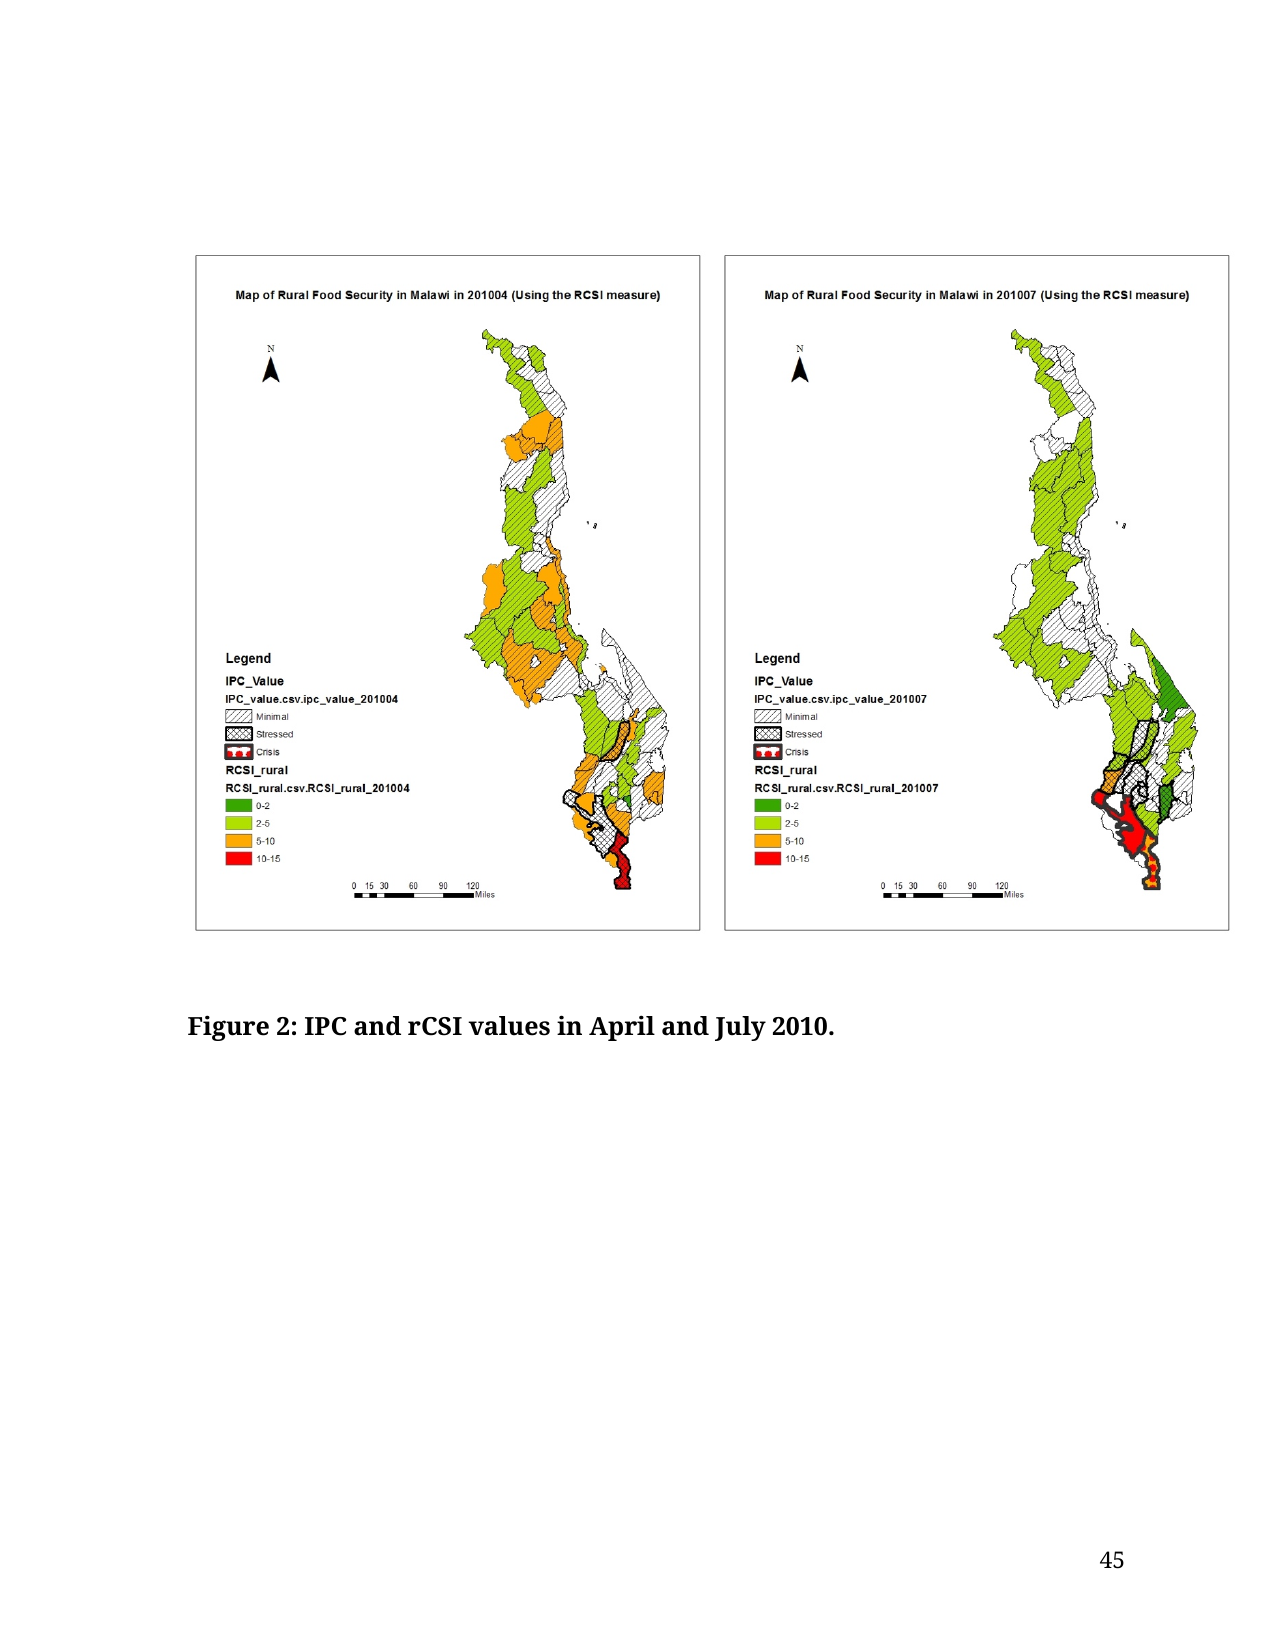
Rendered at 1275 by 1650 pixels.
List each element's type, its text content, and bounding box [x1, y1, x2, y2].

text Figure 2: IPC and rCSI values in April and July 2010. [150, 1009, 1125, 1043]
picture [187, 251, 1246, 943]
